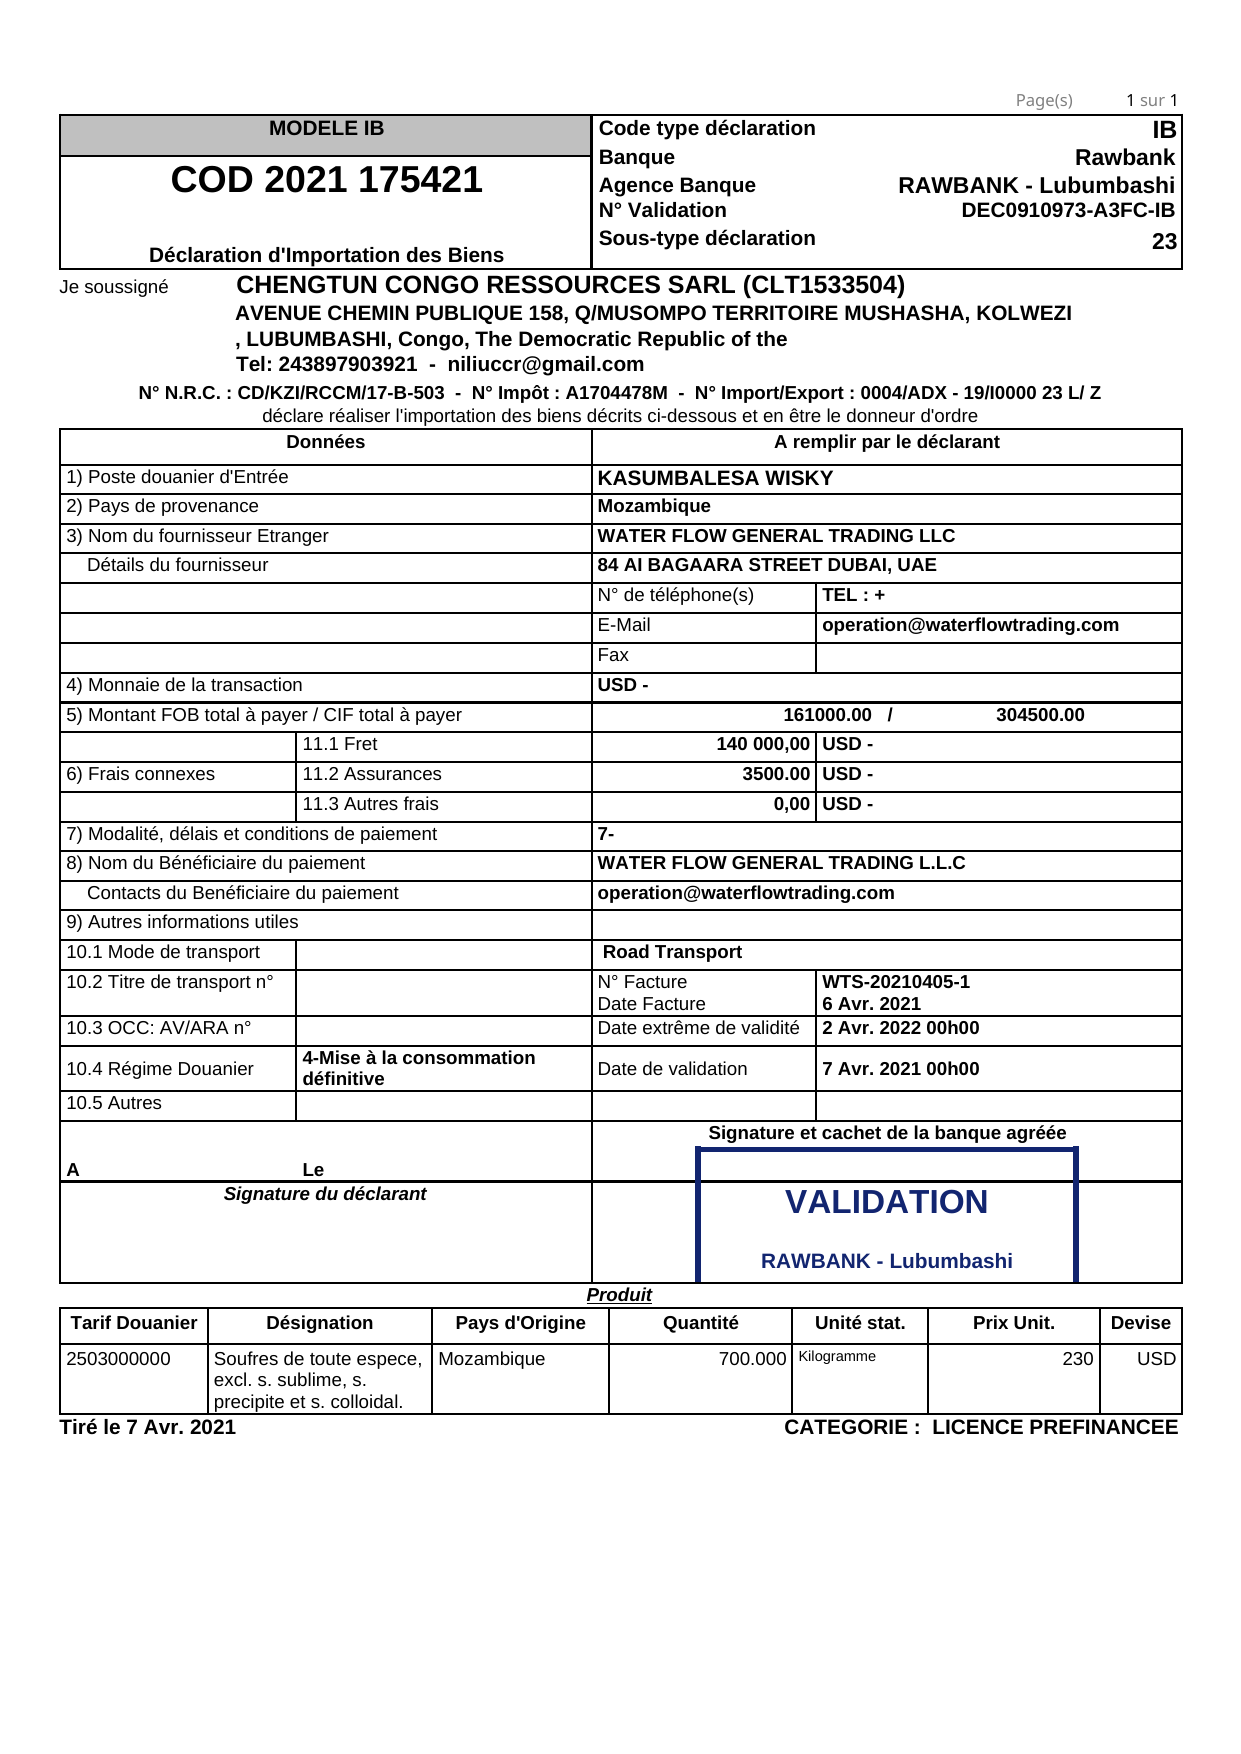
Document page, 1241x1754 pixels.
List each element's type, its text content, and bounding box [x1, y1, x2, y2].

table_cell 3) Nom du fournisseur Etranger [61, 525, 591, 552]
table_cell 1) Poste douanier d'Entrée [61, 466, 591, 493]
table_header IB Rawbank RAWBANK - Lubumbashi DEC0910973-A3FC-IB 23 [897, 116, 1181, 268]
table_header Code type déclaration Banque Agence Banque N° Validation Sous-type déclaration [593, 116, 897, 268]
table_cell [593, 911, 1181, 939]
table_cell WTS-20210405-1 6 Avr. 2021 [817, 971, 1181, 1014]
table_cell [701, 1152, 1073, 1180]
table_cell 2503000000 [61, 1345, 207, 1413]
table_cell TEL : + [817, 584, 1181, 612]
table_cell Soufres de toute espece, excl. s. sublime, s. precipite et s. colloidal. [209, 1345, 431, 1413]
table_cell 3500.00 [593, 763, 815, 791]
table_cell 5) Montant FOB total à payer / CIF total à payer [61, 704, 591, 731]
table_cell [297, 1017, 591, 1044]
table_cell 161000.00 / 304500.00 [593, 704, 1181, 731]
table_cell Mozambique [593, 495, 1181, 523]
table_cell [817, 1092, 1181, 1120]
table_cell 10.4 Régime Douanier [61, 1047, 295, 1090]
table_cell 7- [593, 823, 1181, 850]
table_cell Contacts du Benéficiaire du paiement [61, 882, 591, 909]
table_cell 10.2 Titre de transport n° [61, 971, 295, 1014]
table_cell USD - [593, 674, 1181, 701]
table_header A remplir par le déclarant [593, 430, 1181, 464]
table_cell [297, 941, 591, 969]
table_cell 2 Avr. 2022 00h00 [817, 1017, 1181, 1044]
table_cell operation@waterflowtrading.com [817, 614, 1181, 642]
table_cell 0,00 [593, 793, 815, 821]
table_cell 4-Mise à la consommation définitive [297, 1047, 591, 1090]
table_cell Signature du déclarant [61, 1183, 591, 1282]
text N° N.R.C. : CD/KZI/RCCM/17-B-503 - N° Impôt : A1704478M - N° Import/Export : 0004/ADX - 19/I0000 23 L/ Z déclare réaliser l'importation des biens décrits ci-dessous et en être le donneur d'ordre [108, 382, 1132, 427]
table_cell [297, 1092, 591, 1120]
text , LUBUMBASHI, Congo, The Democratic Republic of the Tel: 243897903921 - niliuccr@gmail.com [235, 327, 827, 376]
table_cell 2) Pays de provenance [61, 495, 591, 523]
table_cell N° Facture Date Facture [593, 971, 815, 1014]
table_cell A Le [61, 1122, 591, 1180]
table_cell 7) Modalité, délais et conditions de paiement [61, 823, 591, 850]
table_cell 10.1 Mode de transport [61, 941, 295, 969]
table_header Prix Unit. [929, 1309, 1099, 1342]
table_cell 140 000,00 [593, 733, 815, 761]
table_cell 11.1 Fret [297, 733, 591, 761]
table_cell [61, 644, 591, 672]
table_header Pays d'Origine [433, 1309, 608, 1342]
table_cell Fax [593, 644, 815, 672]
table_cell USD - [817, 793, 1181, 821]
text AVENUE CHEMIN PUBLIQUE 158, Q/MUSOMPO TERRITOIRE MUSHASHA, KOLWEZI [235, 301, 1179, 325]
table_header MODELE IB [61, 116, 590, 155]
table_cell [61, 614, 591, 642]
table_cell [817, 644, 1181, 672]
table_cell [61, 733, 295, 761]
table_header Devise [1101, 1309, 1181, 1342]
table_cell USD - [817, 733, 1181, 761]
table_cell [1079, 1183, 1181, 1282]
table_cell E-Mail [593, 614, 815, 642]
table_cell operation@waterflowtrading.com [593, 882, 1181, 909]
table_cell 4) Monnaie de la transaction [61, 674, 591, 701]
table_cell Mozambique [433, 1345, 608, 1413]
table_cell 9) Autres informations utiles [61, 911, 591, 939]
table_header Quantité [610, 1309, 791, 1342]
table_cell USD [1101, 1345, 1181, 1413]
table_cell 7 Avr. 2021 00h00 [817, 1047, 1181, 1090]
table_cell [1079, 1146, 1181, 1180]
table_cell WATER FLOW GENERAL TRADING L.L.C [593, 852, 1181, 879]
text Je soussigné CHENGTUN CONGO RESSOURCES SARL (CLT1533504) [59, 270, 1179, 299]
table_cell Date extrême de validité [593, 1017, 815, 1044]
table_cell [297, 971, 591, 1014]
text Tiré le 7 Avr. 2021 CATEGORIE : LICENCE PREFINANCEE [59, 1415, 1179, 1439]
table_cell Road Transport [593, 941, 1181, 969]
table_cell [61, 793, 295, 821]
table_cell [593, 1092, 815, 1120]
table_cell [61, 584, 591, 612]
table_cell [593, 1183, 695, 1282]
table_cell KASUMBALESA WISKY [593, 466, 1181, 493]
text Page(s) 1 sur 1 [59, 88, 1179, 111]
table_header Tarif Douanier [61, 1309, 207, 1342]
table_header Données [61, 430, 591, 464]
table_cell 10.5 Autres [61, 1092, 295, 1120]
table_cell 84 AI BAGAARA STREET DUBAI, UAE [593, 554, 1181, 582]
table_cell Détails du fournisseur [61, 554, 591, 582]
table_cell COD 2021 175421 Déclaration d'Importation des Biens [61, 157, 590, 268]
table_cell 700.000 [610, 1345, 791, 1413]
table_cell N° de téléphone(s) [593, 584, 815, 612]
table_cell Kilogramme [793, 1345, 927, 1413]
table_cell 11.2 Assurances [297, 763, 591, 791]
table_cell 230 [929, 1345, 1099, 1413]
table_cell 8) Nom du Bénéficiaire du paiement [61, 852, 591, 879]
table_cell Date de validation [593, 1047, 815, 1090]
table_header Désignation [209, 1309, 431, 1342]
table_cell [593, 1146, 695, 1180]
table_cell 6) Frais connexes [61, 763, 295, 791]
table_cell 11.3 Autres frais [297, 793, 591, 821]
text Produit [61, 1284, 1179, 1305]
table_cell WATER FLOW GENERAL TRADING LLC [593, 525, 1181, 552]
table_cell Signature et cachet de la banque agréée [593, 1122, 1181, 1146]
table_header Unité stat. [793, 1309, 927, 1342]
table_cell USD - [817, 763, 1181, 791]
table_cell VALIDATION RAWBANK - Lubumbashi [701, 1183, 1073, 1282]
table_cell 10.3 OCC: AV/ARA n° [61, 1017, 295, 1044]
